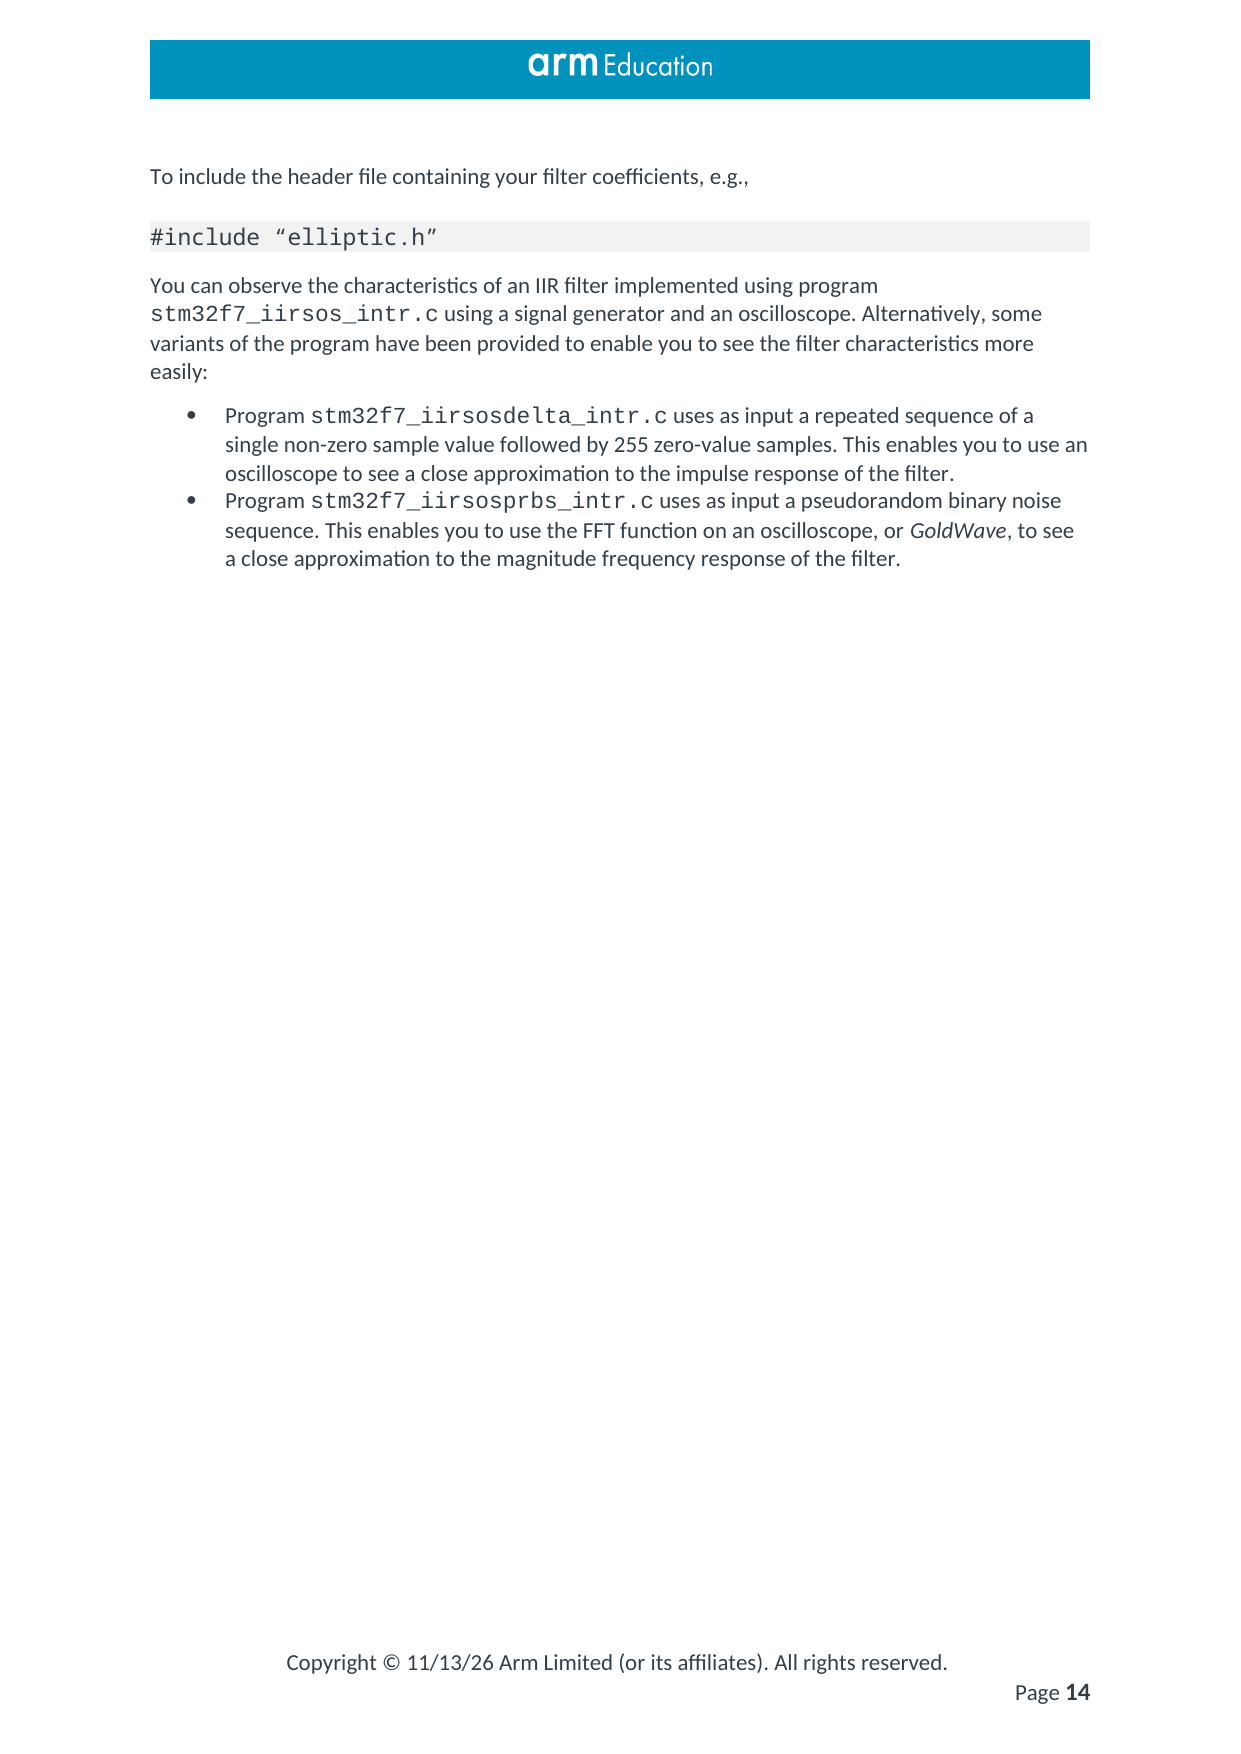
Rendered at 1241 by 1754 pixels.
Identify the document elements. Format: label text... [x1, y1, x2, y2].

picture [554, 54, 566, 75]
list Program stm32f7_iirsosdelta_intr.c uses as input a repeated sequence of a single non-zero sample value followed by 255 zero-value samples. This enables you to use an oscilloscope to see a close approximation to the impulse response of the filter. [187, 401, 1090, 487]
picture [606, 55, 615, 75]
picture [570, 54, 597, 75]
list Program stm32f7_iirsosprbs_intr.c uses as input a pseudorandom binary noise sequence. This enables you to use the FFT function on an oscilloscope, or GoldWave, to see a close approximation to the magnitude frequency response of the filter. [187, 487, 1090, 572]
picture [675, 58, 679, 75]
text To include the header file containing your filter coefficients, e.g., [150, 162, 1090, 191]
text #include “elliptic.h” [150, 221, 1090, 252]
picture [529, 54, 548, 75]
text You can observe the characteristics of an IIR filter implemented using program stm32f7_iirsos_intr.c using a signal generator and an oscilloscope. Alternatively, some variants of the program have been provided to enable you to see the filter characteristics more easily: [150, 272, 1090, 385]
